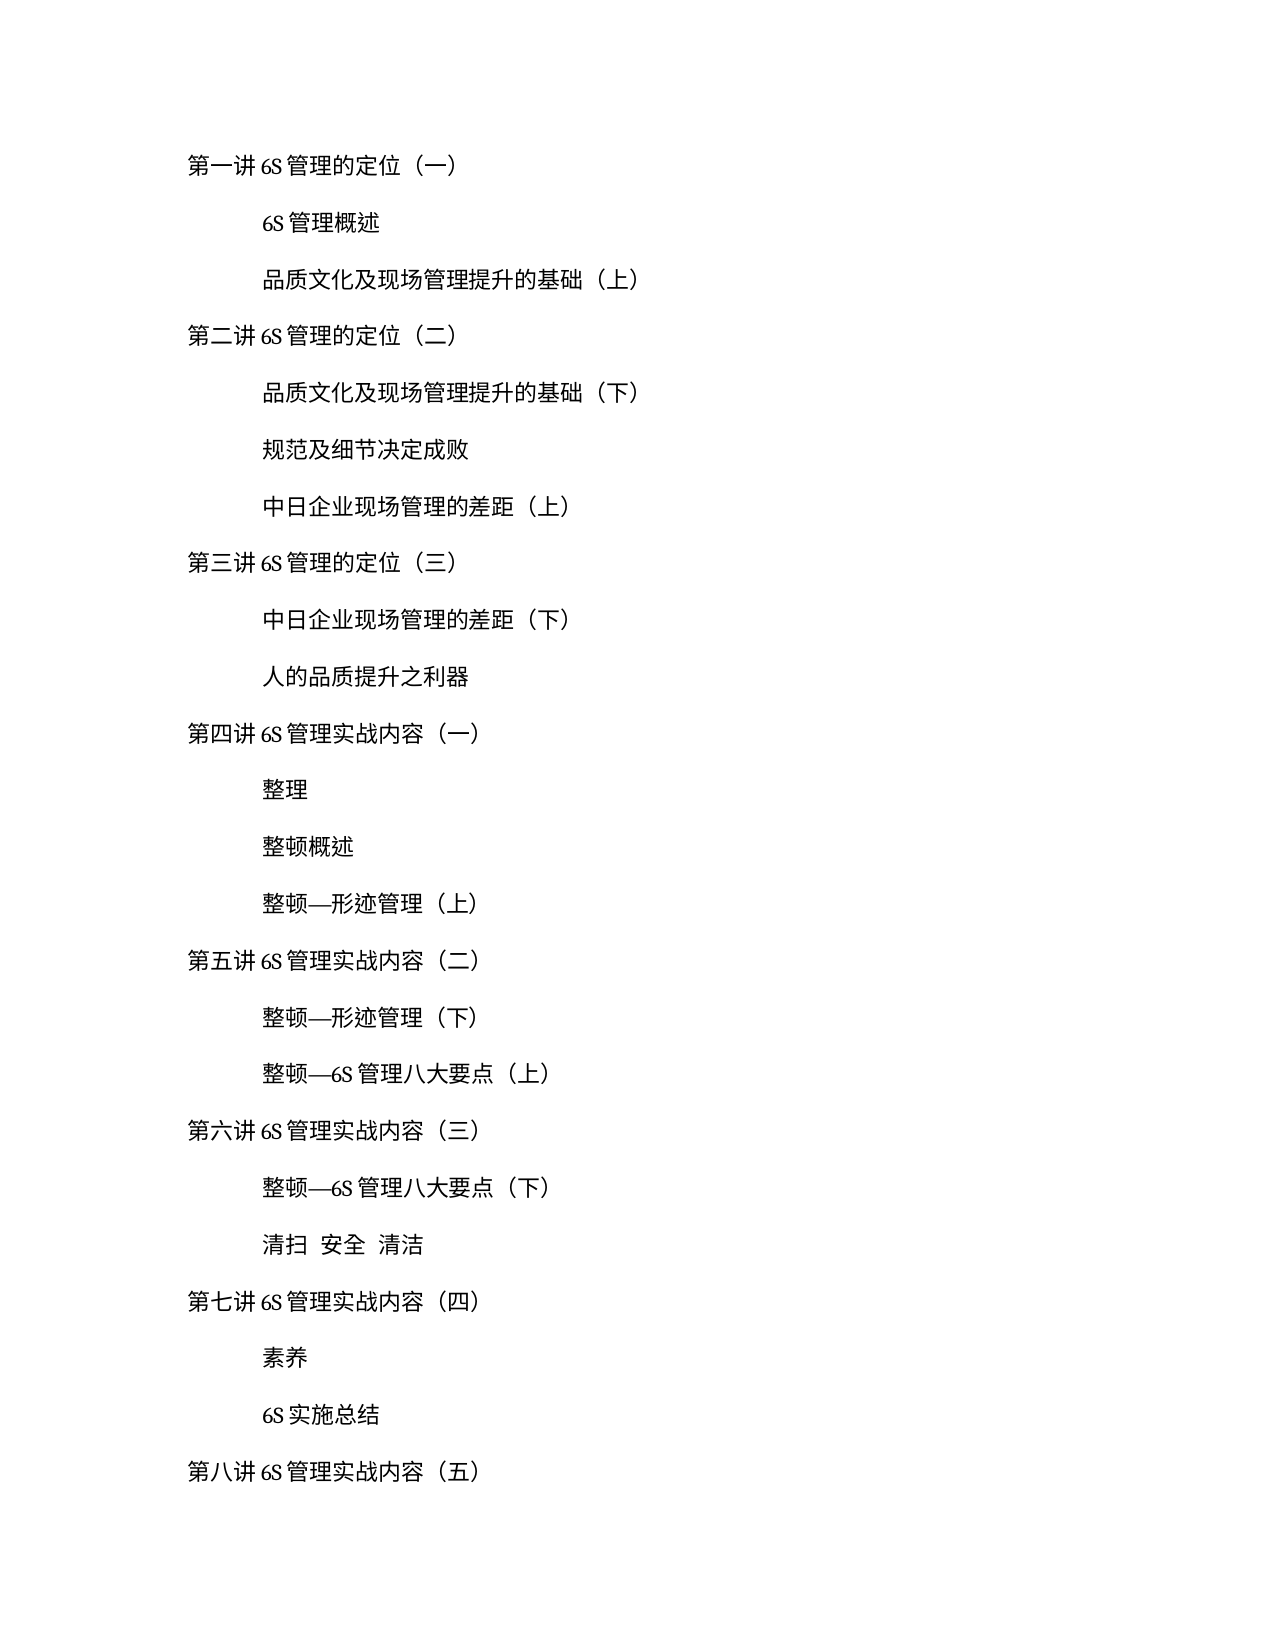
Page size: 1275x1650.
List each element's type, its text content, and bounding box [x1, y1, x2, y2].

text 6S实施总结 [187, 1399, 1087, 1430]
text 整顿—形迹管理（上） [187, 888, 1087, 919]
text 品质文化及现场管理提升的基础（上） [187, 263, 1087, 295]
text 素养 [187, 1342, 1087, 1373]
text 第四讲6S管理实战内容（一） [187, 718, 1087, 749]
text 第八讲6S管理实战内容（五） [187, 1456, 1087, 1487]
text 6S管理概述 [187, 207, 1087, 238]
text 中日企业现场管理的差距（上） [187, 491, 1087, 522]
text 整理 [187, 774, 1087, 806]
text 整顿概述 [187, 831, 1087, 862]
text 第五讲6S管理实战内容（二） [187, 945, 1087, 976]
text 规范及细节决定成败 [187, 434, 1087, 465]
text 第二讲6S管理的定位（二） [187, 320, 1087, 352]
text 人的品质提升之利器 [187, 661, 1087, 692]
text 第六讲6S管理实战内容（三） [187, 1115, 1087, 1146]
text 整顿—6S管理八大要点（上） [187, 1058, 1087, 1089]
text 第七讲6S管理实战内容（四） [187, 1285, 1087, 1317]
text 整顿—6S管理八大要点（下） [187, 1172, 1087, 1203]
text 整顿—形迹管理（下） [187, 1002, 1087, 1033]
text 清扫 安全 清洁 [187, 1229, 1087, 1260]
text 中日企业现场管理的差距（下） [187, 604, 1087, 635]
text 品质文化及现场管理提升的基础（下） [187, 377, 1087, 408]
text 第三讲6S管理的定位（三） [187, 547, 1087, 579]
text 第一讲6S管理的定位（一） [187, 150, 1087, 181]
